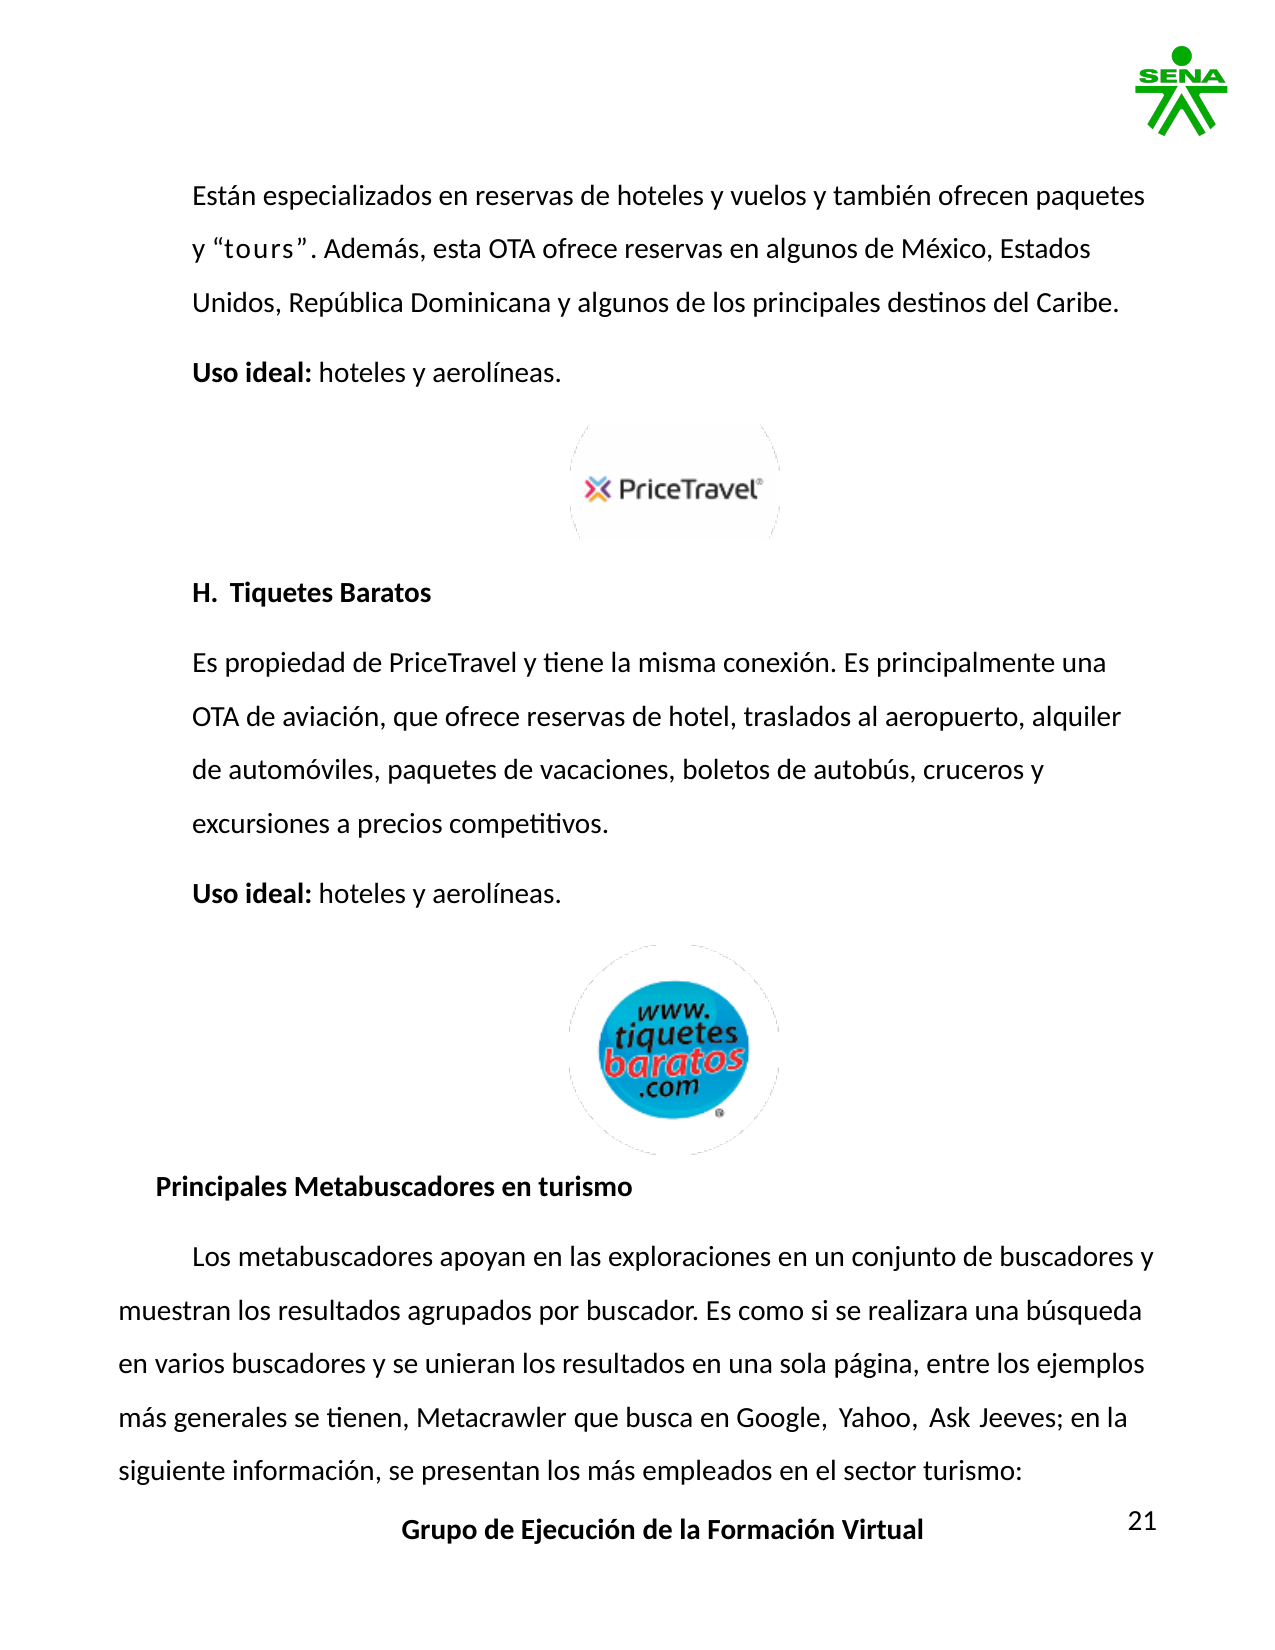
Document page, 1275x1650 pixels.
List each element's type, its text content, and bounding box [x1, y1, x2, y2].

text Uso ideal: hoteles y aerolíneas. [118, 875, 1157, 911]
picture [568, 945, 780, 1156]
text Es propiedad de PriceTravel y tiene la misma conexión. Es principalmente una OTA de aviación, que ofrece reservas de hotel, traslados al aeropuerto, alquiler de automóviles, paquetes de vacaciones, boletos de autobús, cruceros y excursiones a precios competitivos. [192, 644, 1157, 840]
picture [1135, 46, 1228, 136]
text Los metabuscadores apoyan en las exploraciones en un conjunto de buscadores y muestran los resultados agrupados por buscador. Es como si se realizara una búsqueda en varios buscadores y se unieran los resultados en una sola página, entre los ejemplos más generales se tienen, Metacrawler que busca en Google, Yahoo, Ask Jeeves; en la siguiente información, se presentan los más empleados en el sector turismo: [118, 1238, 1157, 1488]
picture [569, 424, 781, 540]
text Están especializados en reservas de hoteles y vuelos y también ofrecen paquetes y “tours”. Además, esta OTA ofrece reservas en algunos de México, Estados Unidos, República Dominicana y algunos de los principales destinos del Caribe. [192, 177, 1157, 320]
text Principales Metabuscadores en turismo [156, 1168, 1157, 1204]
list Tiquetes Baratos [192, 574, 1157, 610]
text Uso ideal: hoteles y aerolíneas. [118, 354, 1157, 390]
